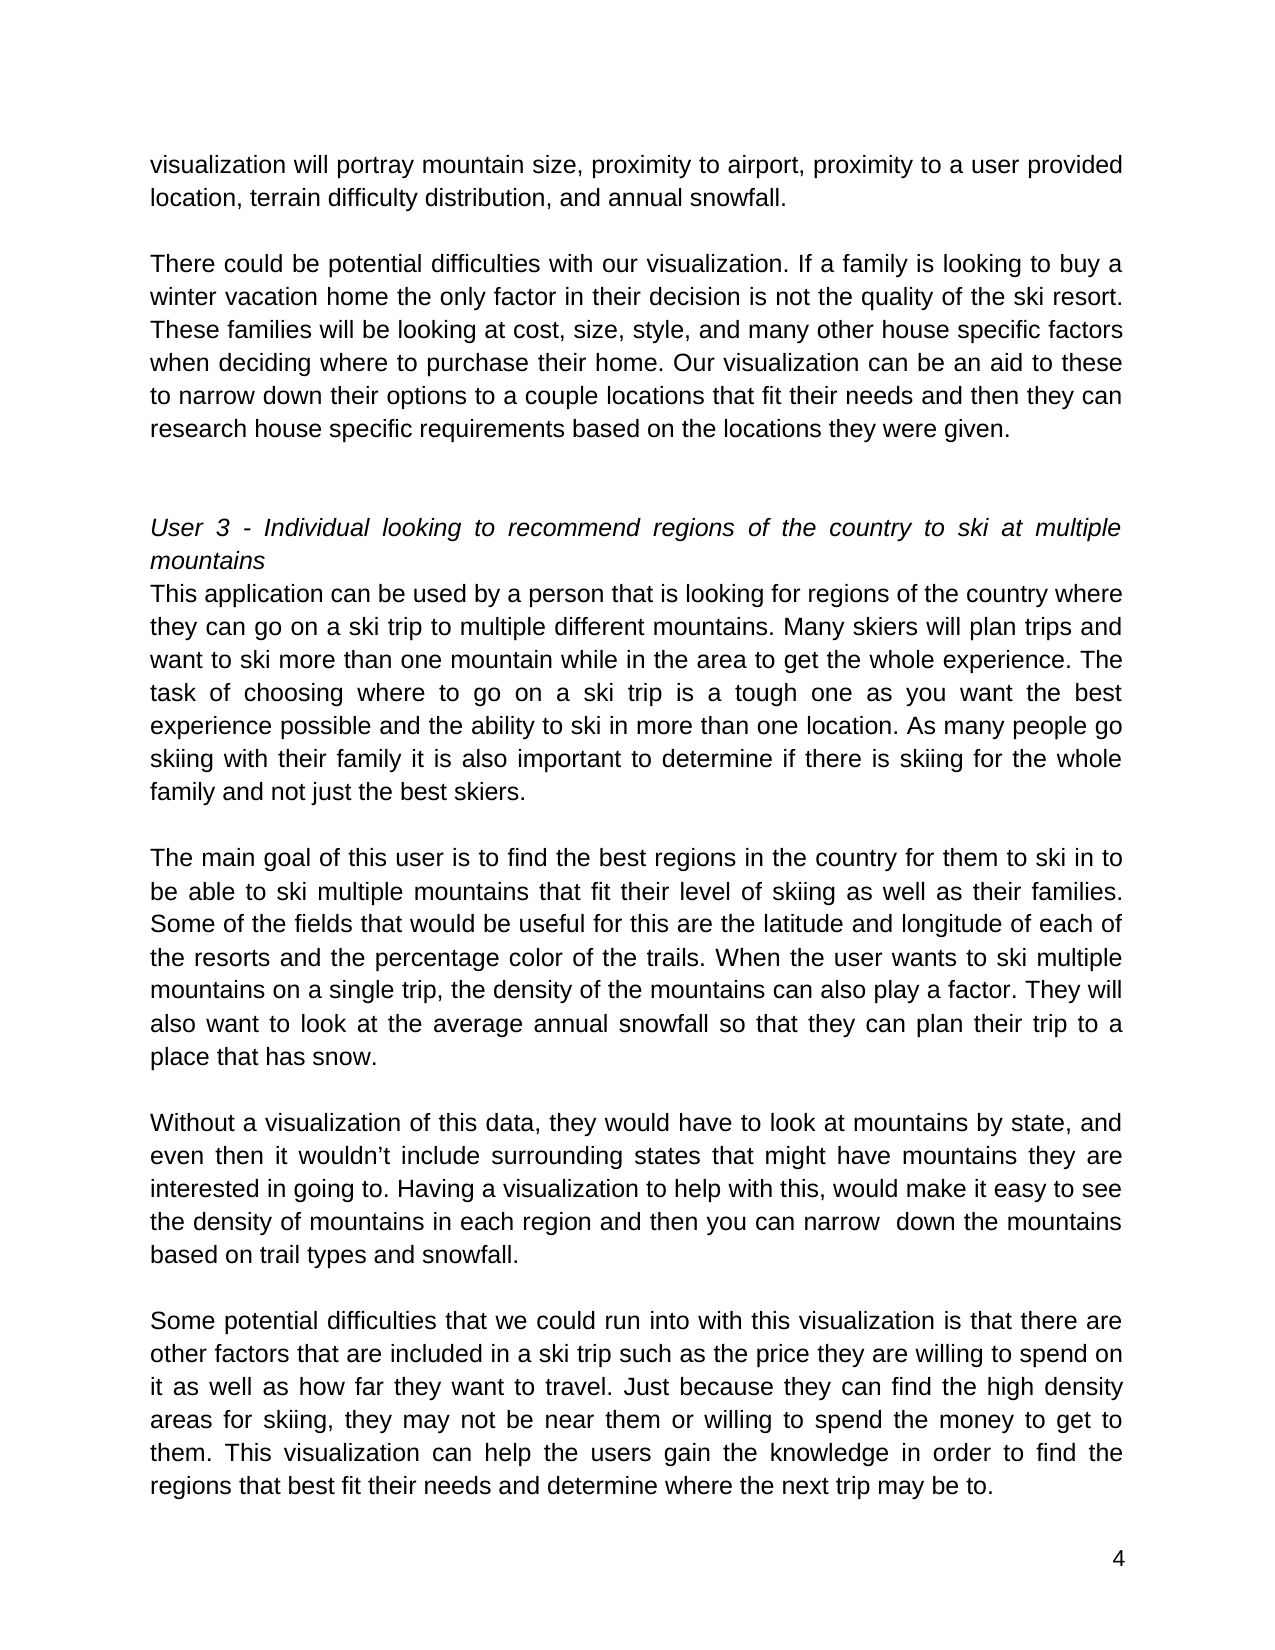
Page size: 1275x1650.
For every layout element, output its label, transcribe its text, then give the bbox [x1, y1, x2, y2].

text User 3 - Individual looking to recommend regions of the country to ski at multiple mountains [150, 513, 1125, 575]
text Without a visualization of this data, they would have to look at mountains by state, and even then it wouldn’t include surrounding states that might have mountains they are interested in going to. Having a visualization to help with this, would make it easy to see the density of mountains in each region and then you can narrow down the mountains based on trail types and snowfall. [150, 1108, 1125, 1268]
text The main goal of this user is to find the best regions in the country for them to ski in to be able to ski multiple mountains that fit their level of skiing as well as their families. Some of the fields that would be useful for this are the latitude and longitude of each of the resorts and the percentage color of the trails. When the user wants to ski multiple mountains on a single trip, the density of the mountains can also play a factor. They will also want to look at the average annual snowfall so that they can plan their trip to a place that has snow. [150, 843, 1125, 1070]
text Some potential difficulties that we could run into with this visualization is that there are other factors that are included in a ski trip such as the price they are willing to spend on it as well as how far they want to travel. Just because they can find the high density areas for skiing, they may not be near them or willing to spend the money to get to them. This visualization can help the users gain the knowledge in order to find the regions that best fit their needs and determine where the next trip may be to. [150, 1306, 1125, 1499]
text There could be potential difficulties with our visualization. If a family is looking to buy a winter vacation home the only factor in their decision is not the quality of the ski resort. These families will be looking at cost, size, style, and many other house specific factors when deciding where to purchase their home. Our visualization can be an aid to these to narrow down their options to a couple locations that fit their needs and then they can research house specific requirements based on the locations they were given. [150, 249, 1125, 443]
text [150, 150, 1125, 212]
text This application can be used by a person that is looking for regions of the country where they can go on a ski trip to multiple different mountains. Many skiers will plan trips and want to ski more than one mountain while in the area to get the whole experience. The task of choosing where to go on a ski trip is a tough one as you want the best experience possible and the ability to ski in more than one location. As many people go skiing with their family it is also important to determine if there is skiing for the whole family and not just the best skiers. [150, 579, 1125, 806]
